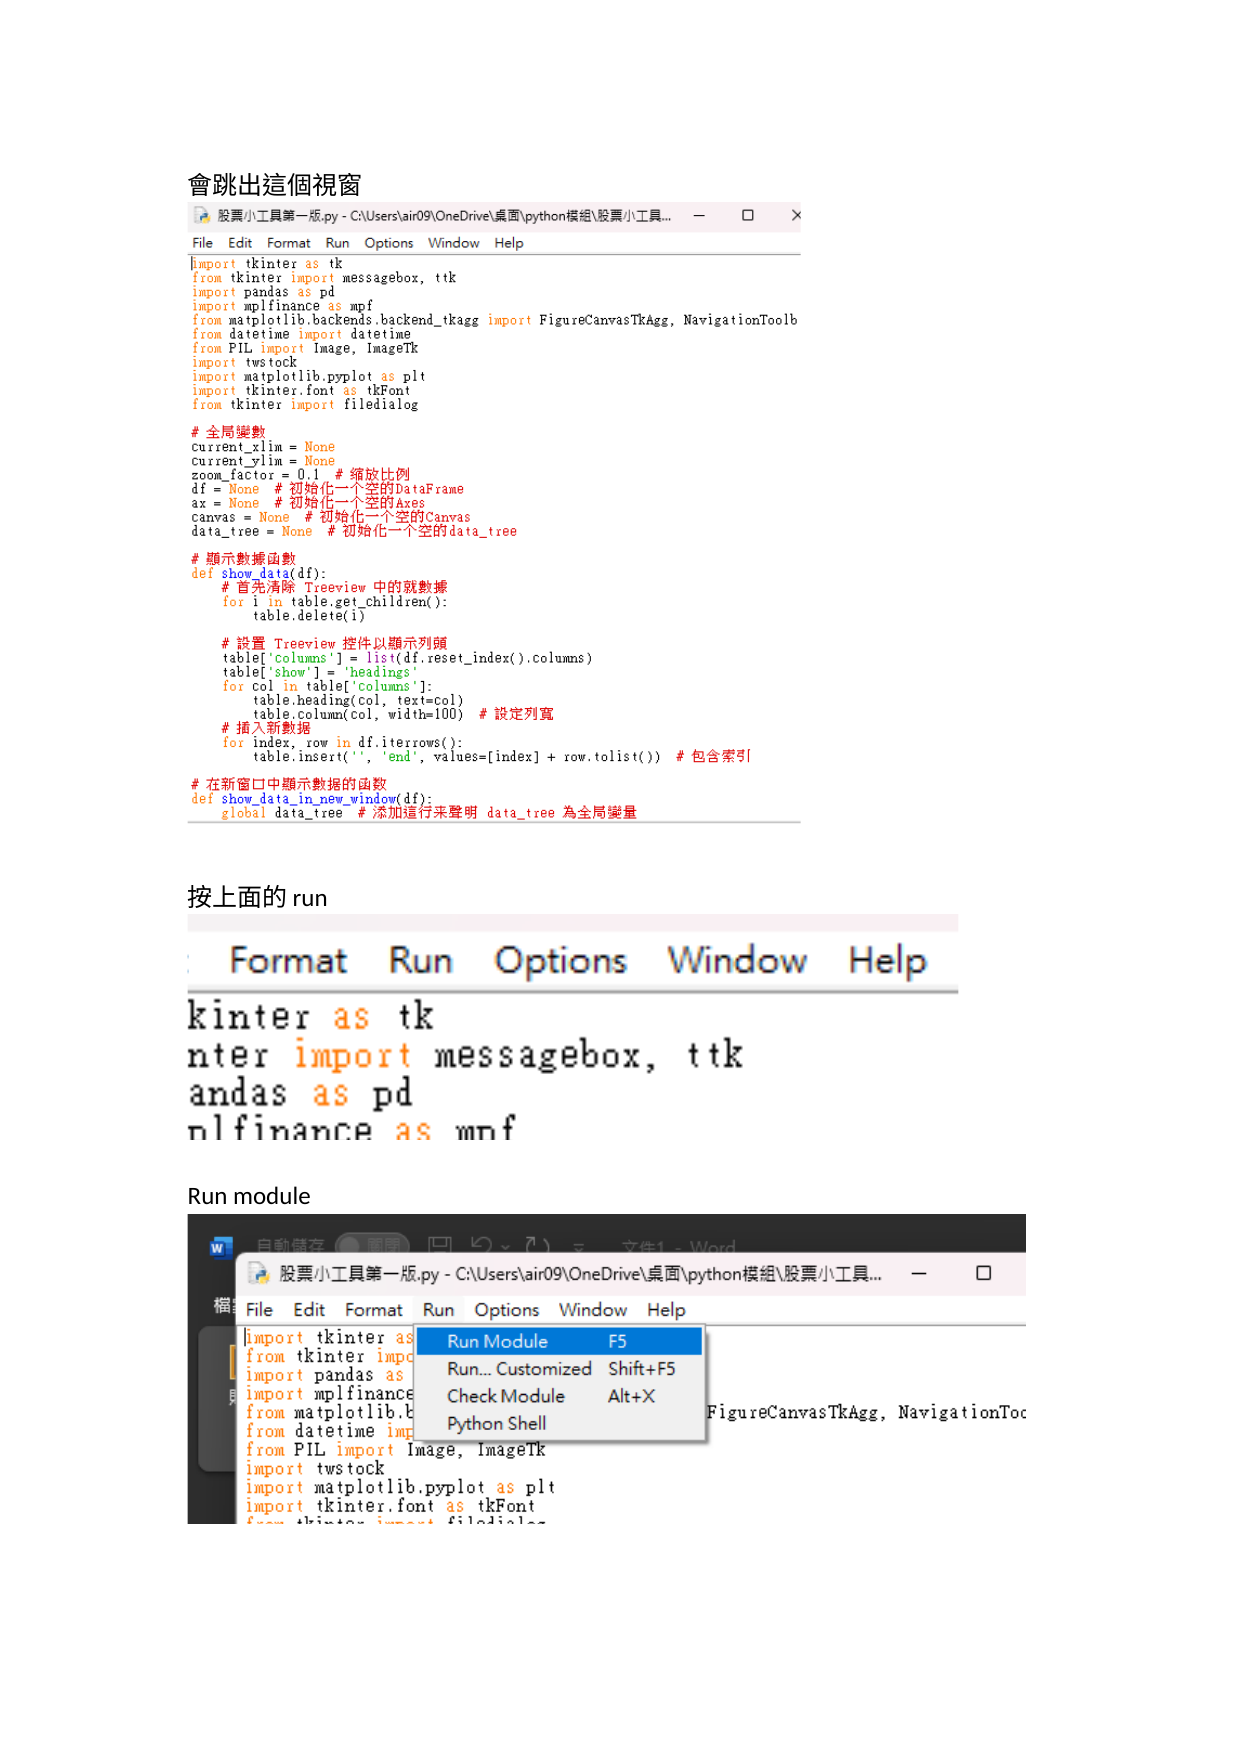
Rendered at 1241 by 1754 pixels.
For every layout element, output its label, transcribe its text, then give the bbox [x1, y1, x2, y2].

picture [187, 202, 801, 824]
text 按上面的run [187, 877, 1053, 914]
text 會跳出這個視窗 [187, 164, 1053, 202]
picture [187, 914, 959, 1140]
picture [187, 1214, 1026, 1524]
text Run module [187, 1177, 1053, 1214]
